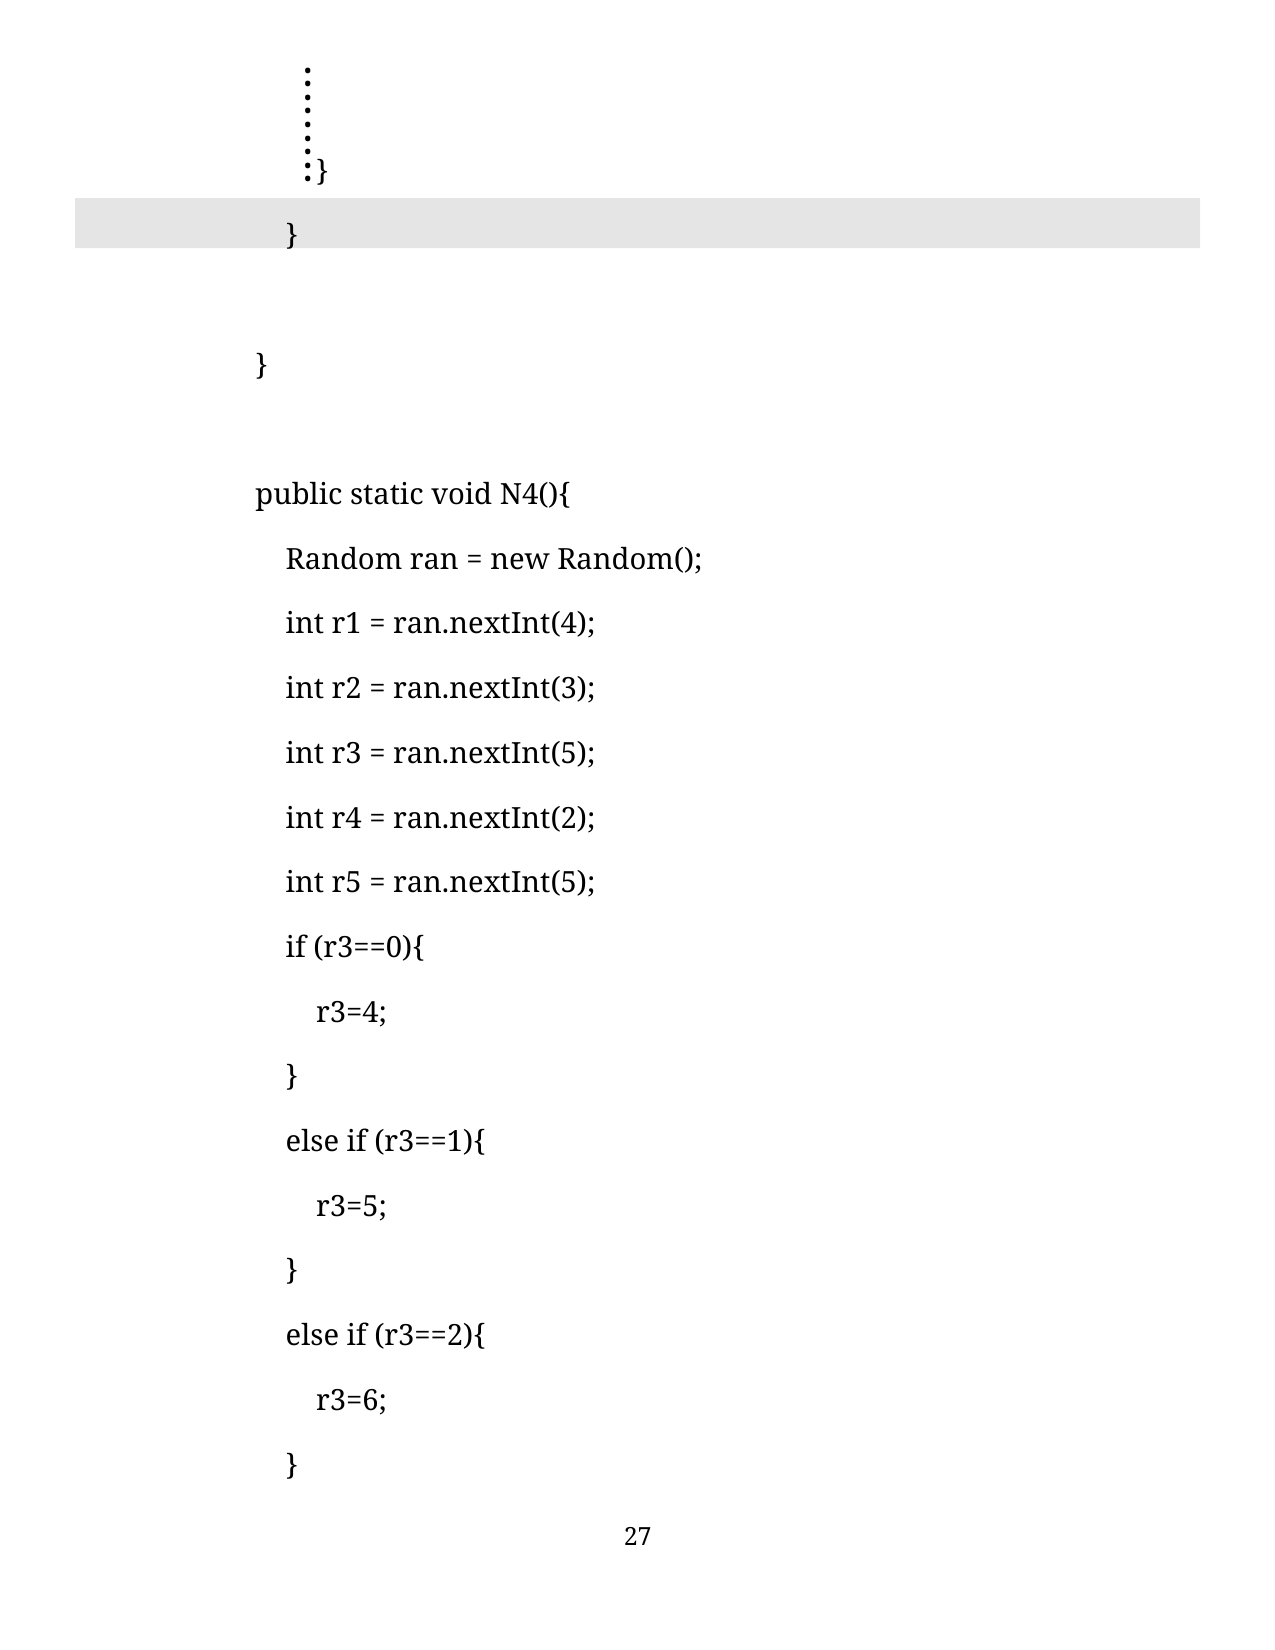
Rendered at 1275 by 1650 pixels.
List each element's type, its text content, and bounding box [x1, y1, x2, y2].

text int r4 = ran.nextInt(2); [187, 797, 1087, 837]
text int r1 = ran.nextInt(4); [187, 603, 1087, 642]
text } [187, 344, 1087, 384]
text } [187, 1250, 1087, 1289]
text else if (r3==2){ [187, 1314, 1087, 1354]
text Random ran = new Random(); [187, 538, 1087, 578]
text r3=6; [187, 1379, 1087, 1419]
text else if (r3==1){ [187, 1120, 1087, 1160]
text int r5 = ran.nextInt(5); [187, 862, 1087, 901]
text public static void N4(){ [187, 473, 1087, 513]
text } [187, 150, 1087, 190]
text int r2 = ran.nextInt(3); [187, 667, 1087, 707]
text if (r3==0){ [187, 926, 1087, 966]
text r3=5; [187, 1185, 1087, 1225]
text } [187, 1444, 1087, 1483]
text int r3 = ran.nextInt(5); [187, 732, 1087, 772]
text } [187, 215, 1087, 254]
text } [187, 1056, 1087, 1095]
text r3=4; [187, 991, 1087, 1031]
